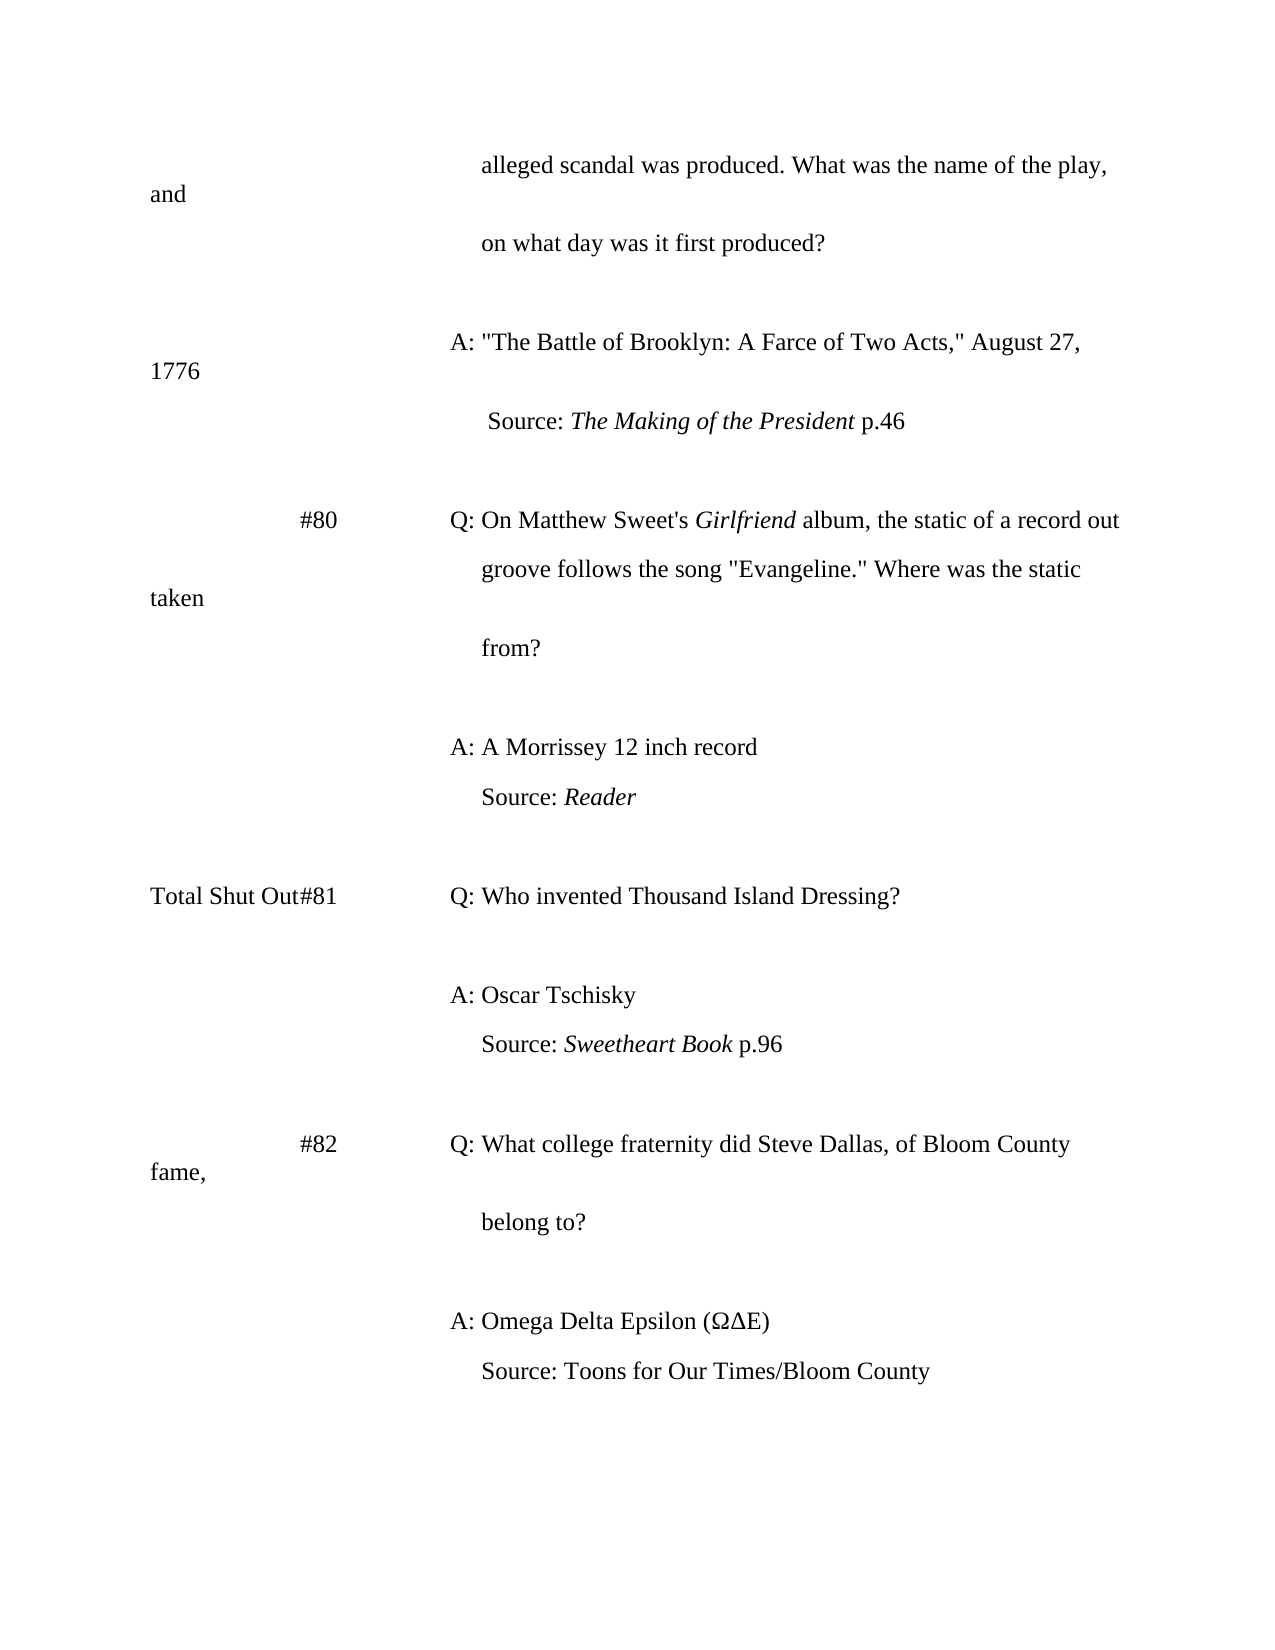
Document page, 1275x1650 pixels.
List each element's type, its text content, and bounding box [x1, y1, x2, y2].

text #80 Q: On Matthew Sweet's Girlfriend album, the static of a record out [150, 505, 1125, 534]
text A: Omega Delta Epsilon (ΩΔΕ) [150, 1306, 1125, 1335]
text A: "The Battle of Brooklyn: A Farce of Two Acts," August 27, 1776 [150, 327, 1125, 385]
text on what day was it first produced? [150, 228, 1125, 257]
text from? [150, 633, 1125, 662]
text Total Shut Out #81 Q: Who invented Thousand Island Dressing? [150, 881, 1125, 909]
text A: A Morrissey 12 inch record [150, 732, 1125, 761]
text #82 Q: What college fraternity did Steve Dallas, of Bloom County fame, [150, 1129, 1125, 1186]
text belong to? [150, 1207, 1125, 1236]
text alleged scandal was produced. What was the name of the play, and [150, 150, 1125, 207]
text groove follows the song "Evangeline." Where was the static taken [150, 554, 1125, 612]
text Source: The Making of the President p.46 [150, 406, 1125, 434]
text Source: Toons for Our Times/Bloom County [150, 1356, 1125, 1384]
text A: Oscar Tschisky [150, 980, 1125, 1009]
text Source: Reader [150, 782, 1125, 810]
text Source: Sweetheart Book p.96 [150, 1029, 1125, 1058]
